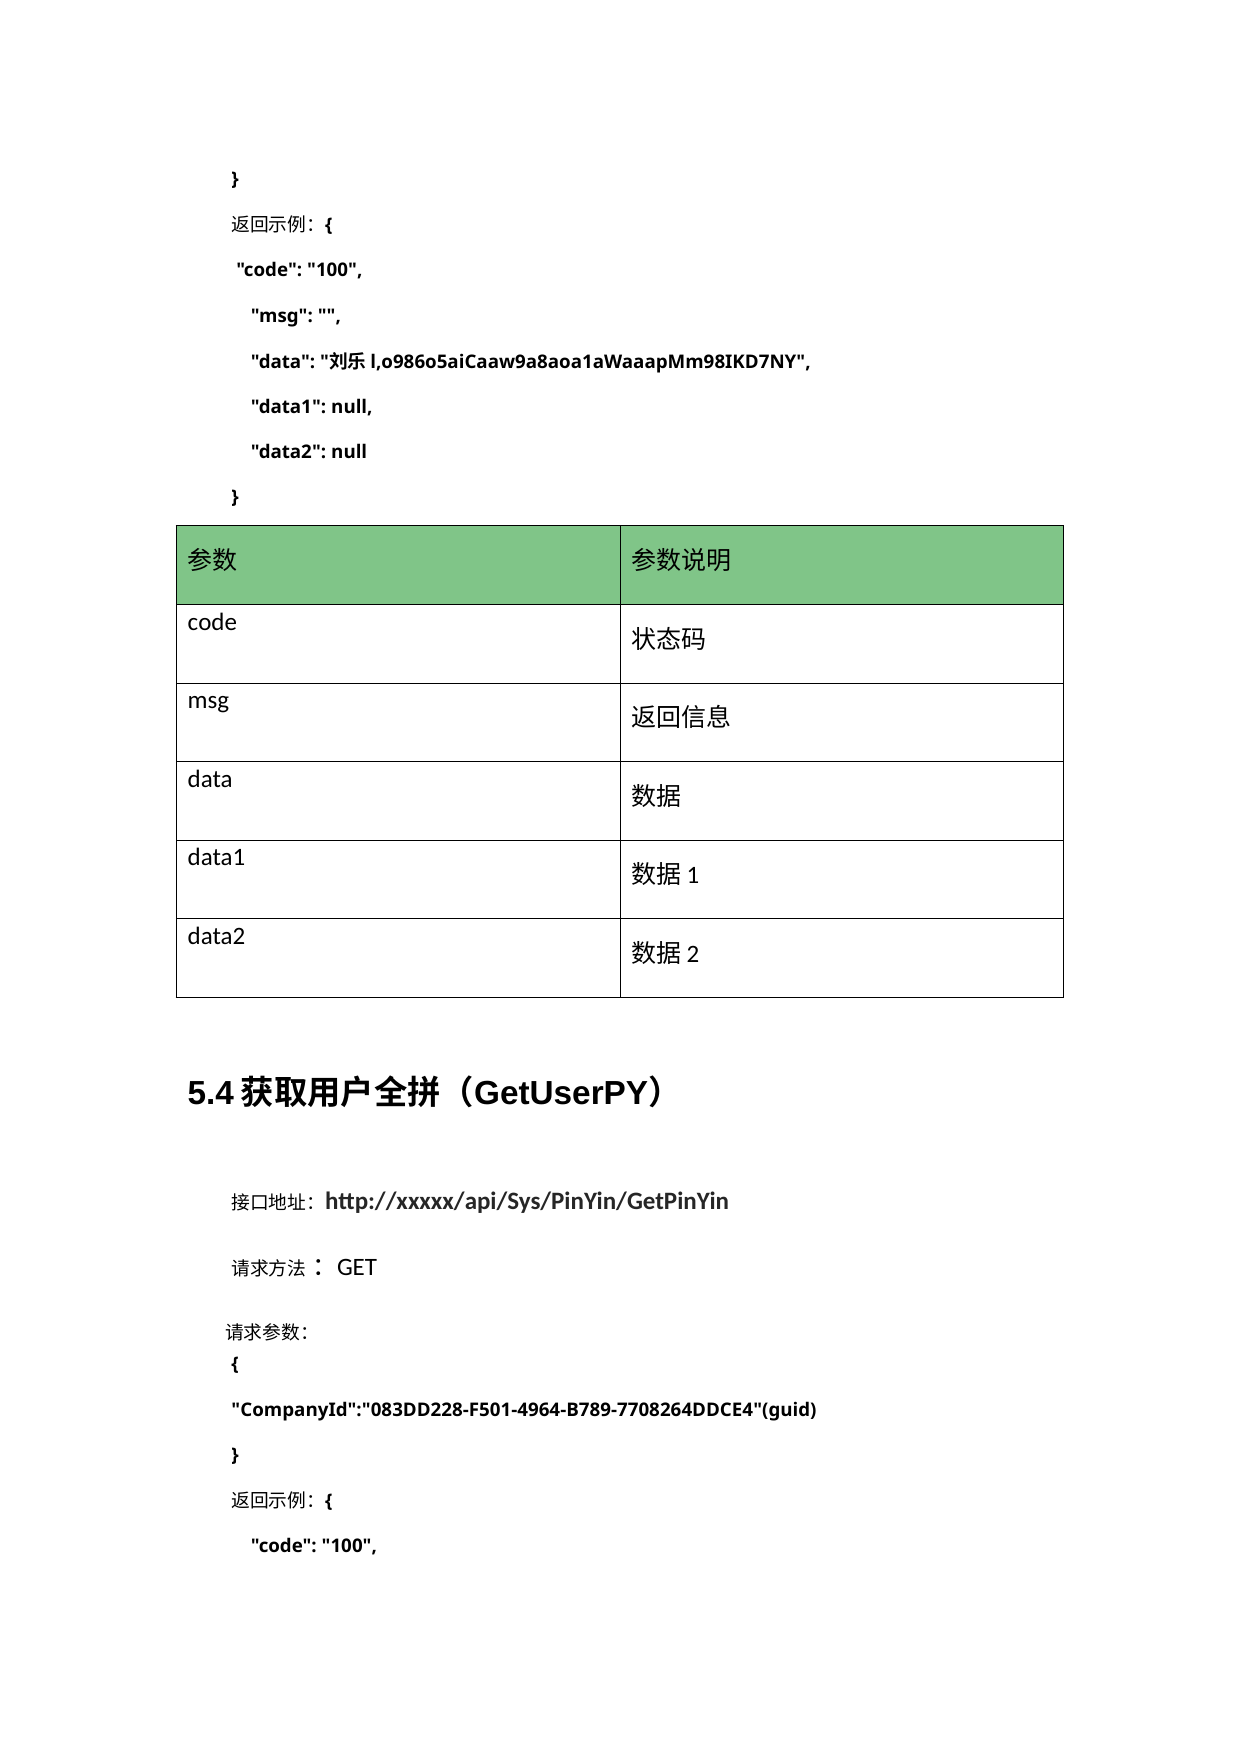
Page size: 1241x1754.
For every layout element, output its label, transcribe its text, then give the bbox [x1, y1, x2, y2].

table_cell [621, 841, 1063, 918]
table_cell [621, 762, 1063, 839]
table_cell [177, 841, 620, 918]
subtitle 5.4获取用户全拼（GetUserPY） [187, 1057, 1053, 1122]
text } [187, 162, 1053, 194]
text 返回示例：{ [187, 1483, 1053, 1515]
text 返回示例：{ [187, 207, 1053, 240]
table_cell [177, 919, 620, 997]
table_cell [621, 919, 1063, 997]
text } [187, 480, 1053, 513]
text 请求参数： [187, 1315, 1053, 1347]
text "code": "100", [187, 253, 1053, 286]
text "data1": null, [187, 390, 1053, 422]
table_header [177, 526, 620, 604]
text 接口地址：http://xxxxx/api/Sys/PinYin/GetPinYin [187, 1184, 1053, 1216]
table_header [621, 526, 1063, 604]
text "data2": null [187, 435, 1053, 467]
text { [187, 1347, 1053, 1380]
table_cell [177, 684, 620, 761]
text } [187, 1438, 1053, 1470]
text "data": "刘乐l,o986o5aiCaaw9a8aoa1aWaaapMm98IKD7NY", [187, 344, 1053, 376]
text "msg": "", [187, 298, 1053, 331]
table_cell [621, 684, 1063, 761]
text 请求方法 ：GET [187, 1232, 1053, 1297]
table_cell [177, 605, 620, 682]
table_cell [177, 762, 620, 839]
text "code": "100", [187, 1529, 1053, 1561]
text "CompanyId":"083DD228-F501-4964-B789-7708264DDCE4"(guid) [187, 1392, 1053, 1425]
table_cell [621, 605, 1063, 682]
